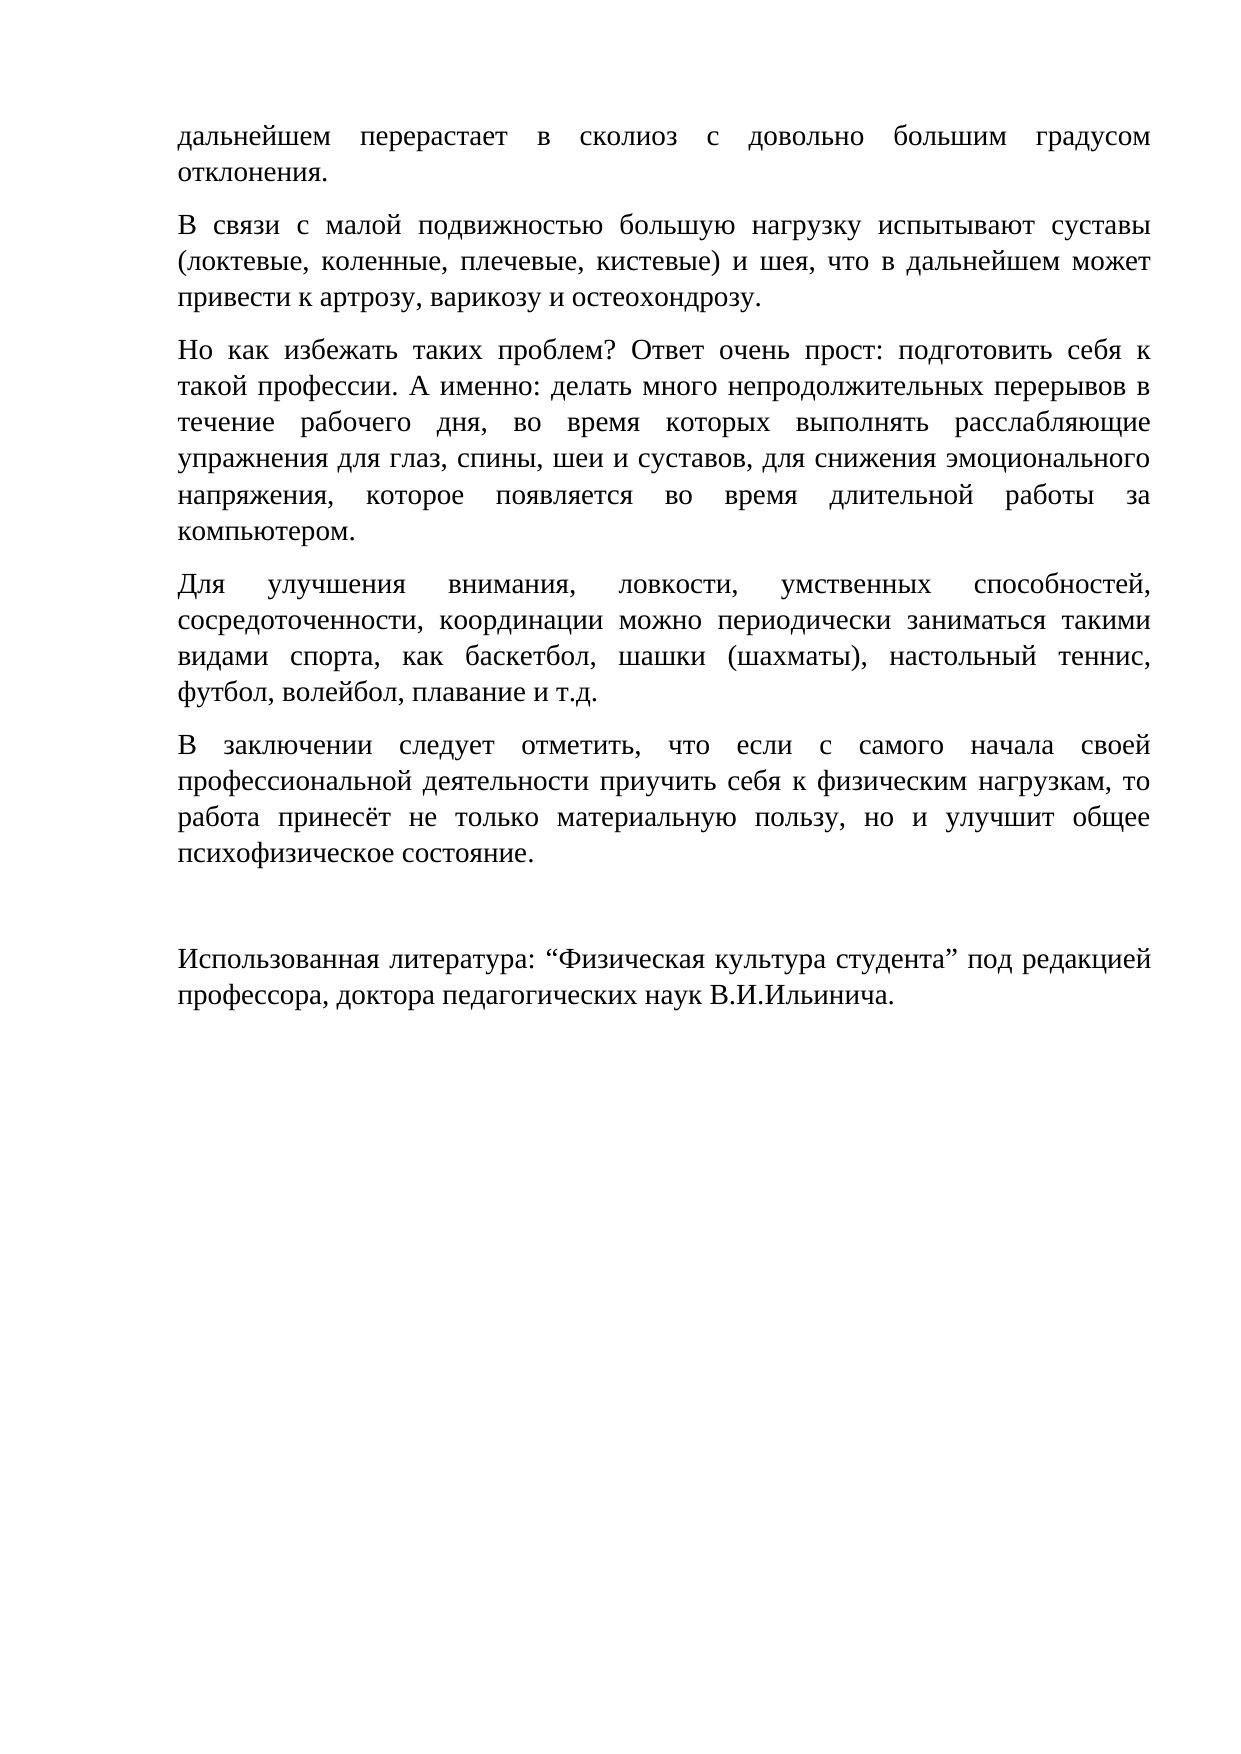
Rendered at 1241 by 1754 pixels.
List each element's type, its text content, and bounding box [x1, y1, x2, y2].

text В заключении следует отметить, что если с самого начала своей профессиональной деятельности приучить себя к физическим нагрузкам, то работа принесёт не только материальную пользу, но и улучшит общее психофизическое состояние. [177, 727, 1152, 869]
text Для улучшения внимания, ловкости, умственных способностей, сосредоточенности, координации можно периодически заниматься такими видами спорта, как баскетбол, шашки (шахматы), настольный теннис, футбол, волейбол, плавание и т.д. [177, 566, 1152, 708]
text В связи с малой подвижностью большую нагрузку испытывают суставы (локтевые, коленные, плечевые, кистевые) и шея, что в дальнейшем может привести к артрозу, варикозу и остеохондрозу. [177, 207, 1152, 313]
text Использованная литература: “Физическая культура студента” под редакцией профессора, доктора педагогических наук В.И.Ильинича. [177, 941, 1152, 1011]
text Но как избежать таких проблем? Ответ очень прост: подготовить себя к такой профессии. А именно: делать много непродолжительных перерывов в течение рабочего дня, во время которых выполнять расслабляющие упражнения для глаз, спины, шеи и суставов, для снижения эмоционального напряжения, которое появляется во время длительной работы за компьютером. [177, 332, 1152, 546]
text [177, 118, 1152, 188]
